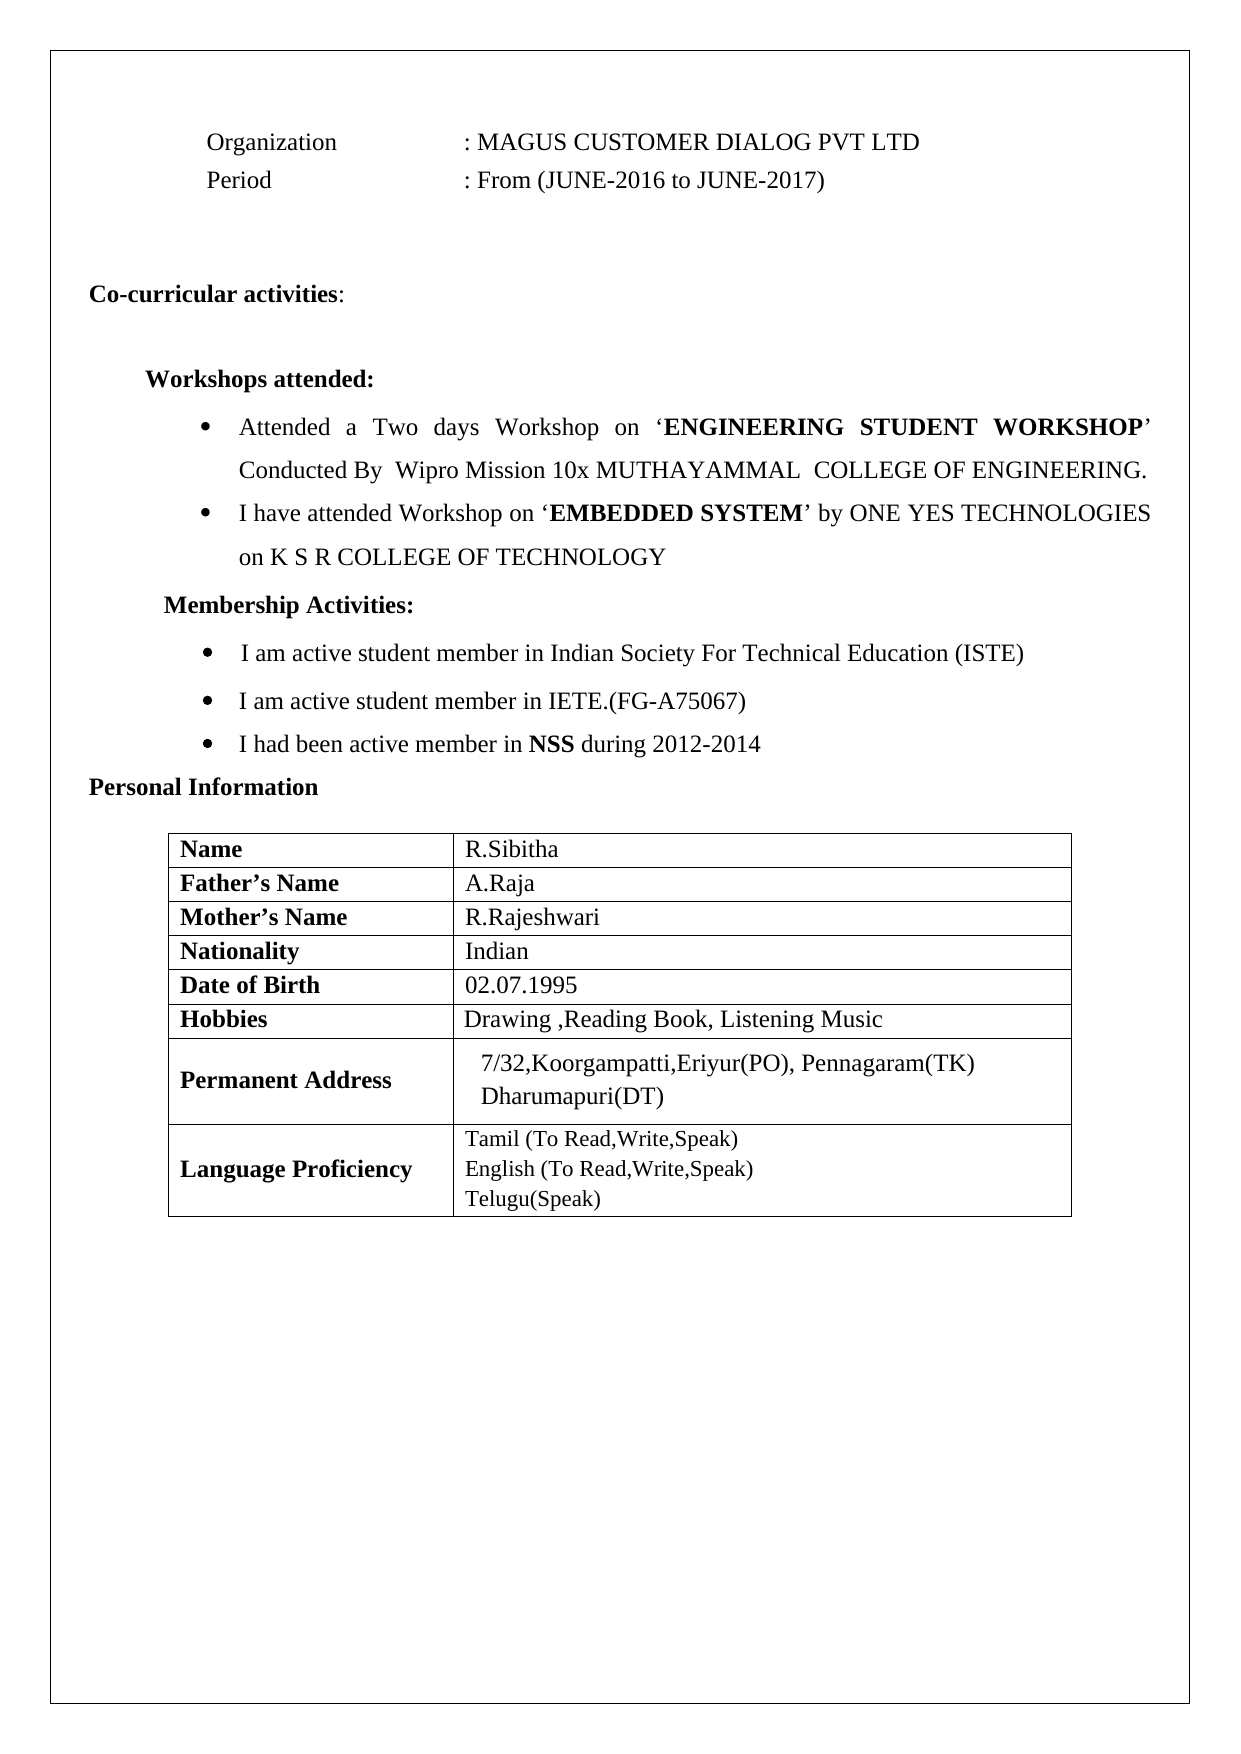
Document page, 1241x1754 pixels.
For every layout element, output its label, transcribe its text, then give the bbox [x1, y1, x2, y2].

text Organization : MAGUS CUSTOMER DIALOG PVT LTD [200, 127, 1152, 156]
table_cell Mother’s Name [169, 902, 453, 935]
table_header R.Sibitha [454, 834, 1071, 867]
list Attended a Two days Workshop on ‘ENGINEERING STUDENT WORKSHOP’ Conducted By Wipro Mission 10x MUTHAYAMMAL COLLEGE OF ENGINEERING. [201, 412, 1152, 484]
table_cell 02.07.1995 [454, 970, 1071, 1003]
table_cell Date of Birth [169, 970, 453, 1003]
table_cell 7/32,Koorgampatti,Eriyur(PO), Pennagaram(TK) Dharumapuri(DT) [454, 1039, 1071, 1124]
table_cell Nationality [169, 936, 453, 969]
table_header Name [169, 834, 453, 867]
list I am active student member in IETE.(FG-A75067) [203, 686, 1152, 714]
text Co-curricular activities: [89, 279, 584, 308]
table_cell Indian [454, 936, 1071, 969]
list I am active student member in Indian Society For Technical Education (ISTE) [203, 638, 1152, 666]
table_cell A.Raja [454, 868, 1071, 901]
table_cell Permanent Address [169, 1039, 453, 1124]
text Membership Activities: [89, 590, 1152, 618]
table_cell Language Proficiency [169, 1125, 453, 1216]
list I had been active member in NSS during 2012-2014 [203, 729, 1152, 758]
table_cell Hobbies [169, 1005, 453, 1037]
table_cell Tamil (To Read,Write,Speak) English (To Read,Write,Speak) Telugu(Speak) [454, 1125, 1071, 1216]
text Period : From (JUNE-2016 to JUNE-2017) [200, 166, 1152, 194]
text Workshops attended: [145, 364, 1152, 393]
table_cell Father’s Name [169, 868, 453, 901]
table_cell R.Rajeshwari [454, 902, 1071, 935]
table_cell Drawing ,Reading Book, Listening Music [454, 1005, 1071, 1037]
list I have attended Workshop on ‘EMBEDDED SYSTEM’ by ONE YES TECHNOLOGIES on K S R COLLEGE OF TECHNOLOGY [201, 498, 1152, 570]
text Personal Information [89, 772, 1152, 801]
